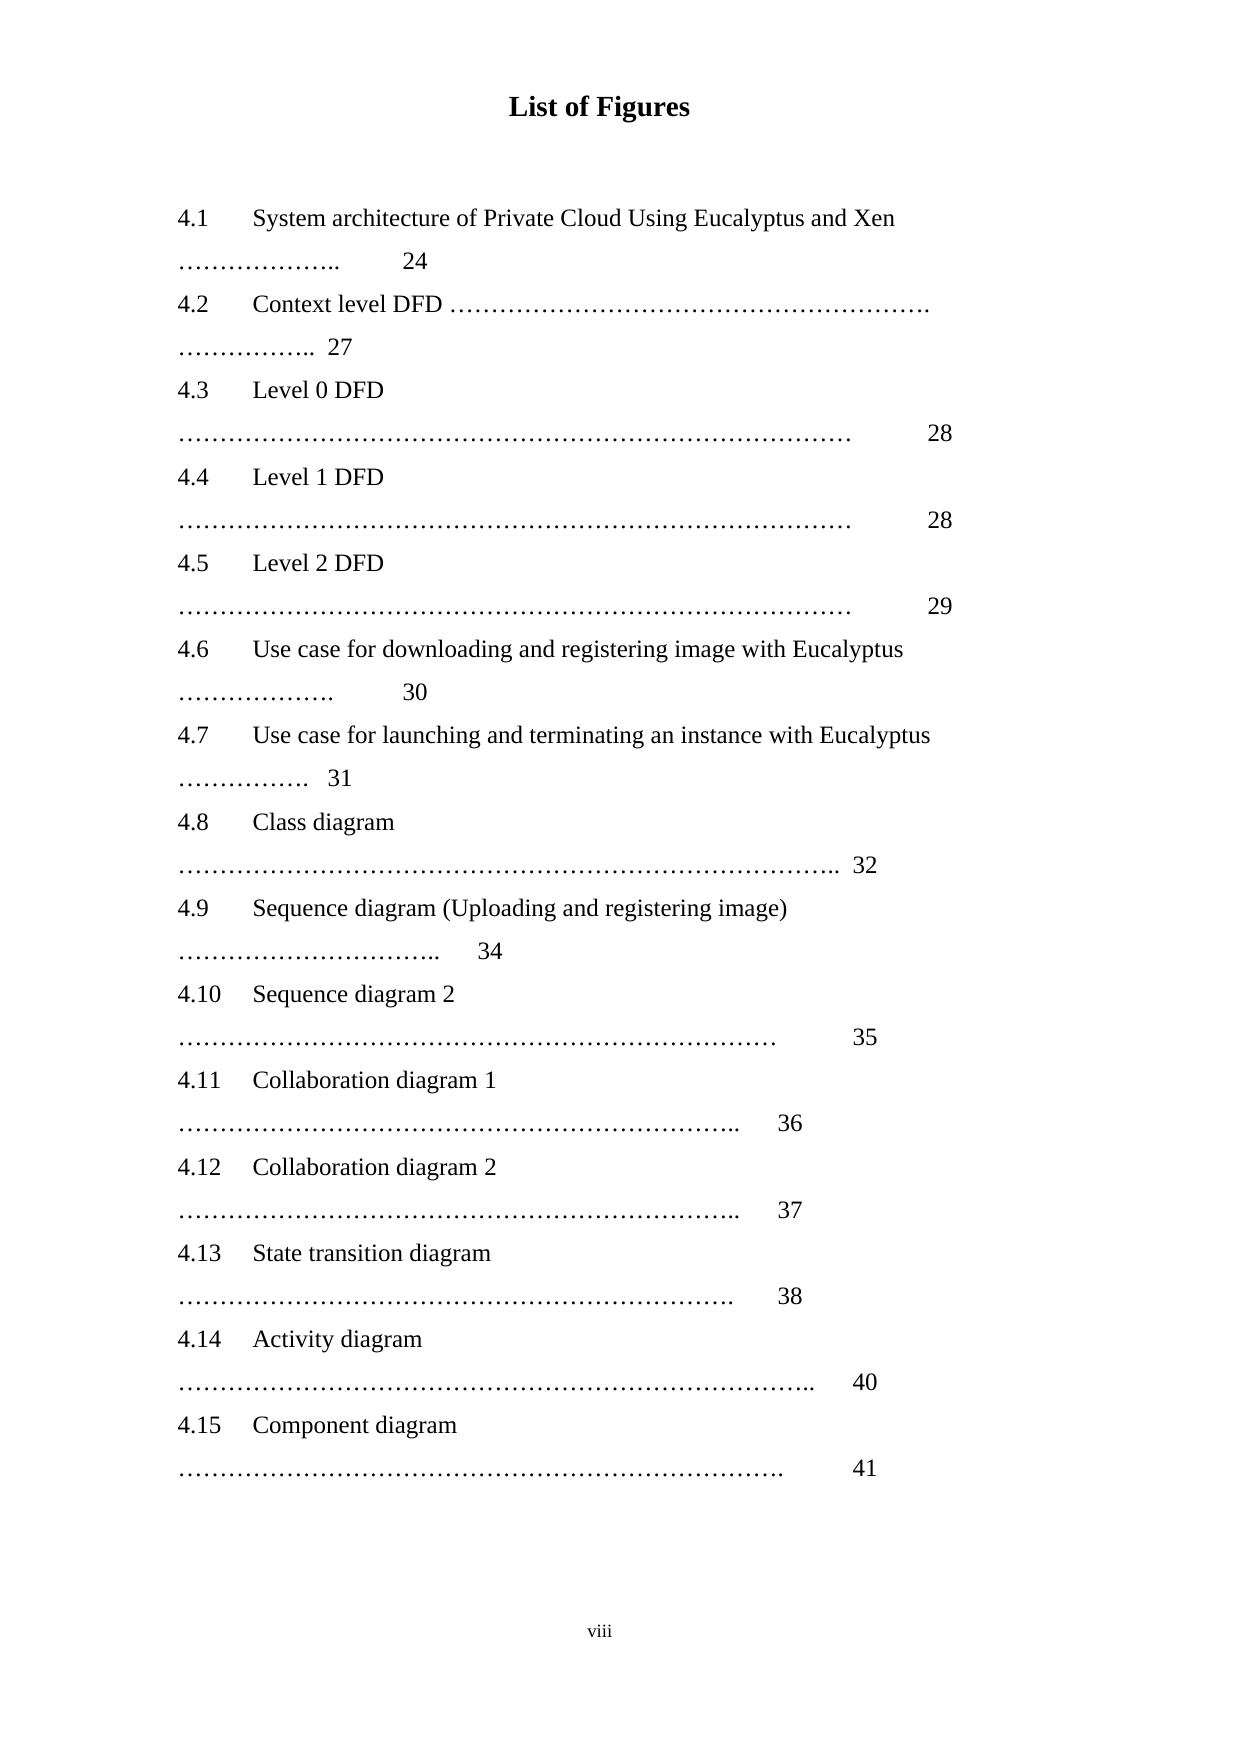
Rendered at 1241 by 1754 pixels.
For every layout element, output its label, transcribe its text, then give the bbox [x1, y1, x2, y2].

text 4.15 Component diagram ………………………………………………………………. 41 [177, 1410, 1022, 1482]
text 4.2 Context level DFD ………………………………………………….…………….. 27 [177, 289, 1022, 361]
text 4.12 Collaboration diagram 2 ………………………………………………………….. 37 [177, 1152, 1022, 1223]
text 4.6 Use case for downloading and registering image with Eucalyptus ………………. 30 [177, 634, 1022, 706]
text 4.3 Level 0 DFD ……………………………………………………………………… 28 [177, 375, 1022, 447]
text 4.13 State transition diagram …………………………………………………………. 38 [177, 1238, 1022, 1310]
text List of Figures [177, 89, 1022, 122]
text 4.14 Activity diagram ………………………………………………………………….. 40 [177, 1324, 1022, 1396]
text 4.4 Level 1 DFD ……………………………………………………………………… 28 [177, 462, 1022, 533]
text 4.8 Class diagram …………………………………………………………………….. 32 [177, 807, 1022, 878]
text 4.9 Sequence diagram (Uploading and registering image) ………………………….. 34 [177, 893, 1022, 965]
text 4.10 Sequence diagram 2 ……………………………………………………………… 35 [177, 979, 1022, 1051]
text 4.7 Use case for launching and terminating an instance with Eucalyptus ……………. 31 [177, 720, 1022, 792]
text 4.1 System architecture of Private Cloud Using Eucalyptus and Xen ……………….. 24 [177, 203, 1022, 275]
text 4.5 Level 2 DFD ……………………………………………………………………… 29 [177, 548, 1022, 620]
text 4.11 Collaboration diagram 1 ………………………………………………………….. 36 [177, 1065, 1022, 1137]
